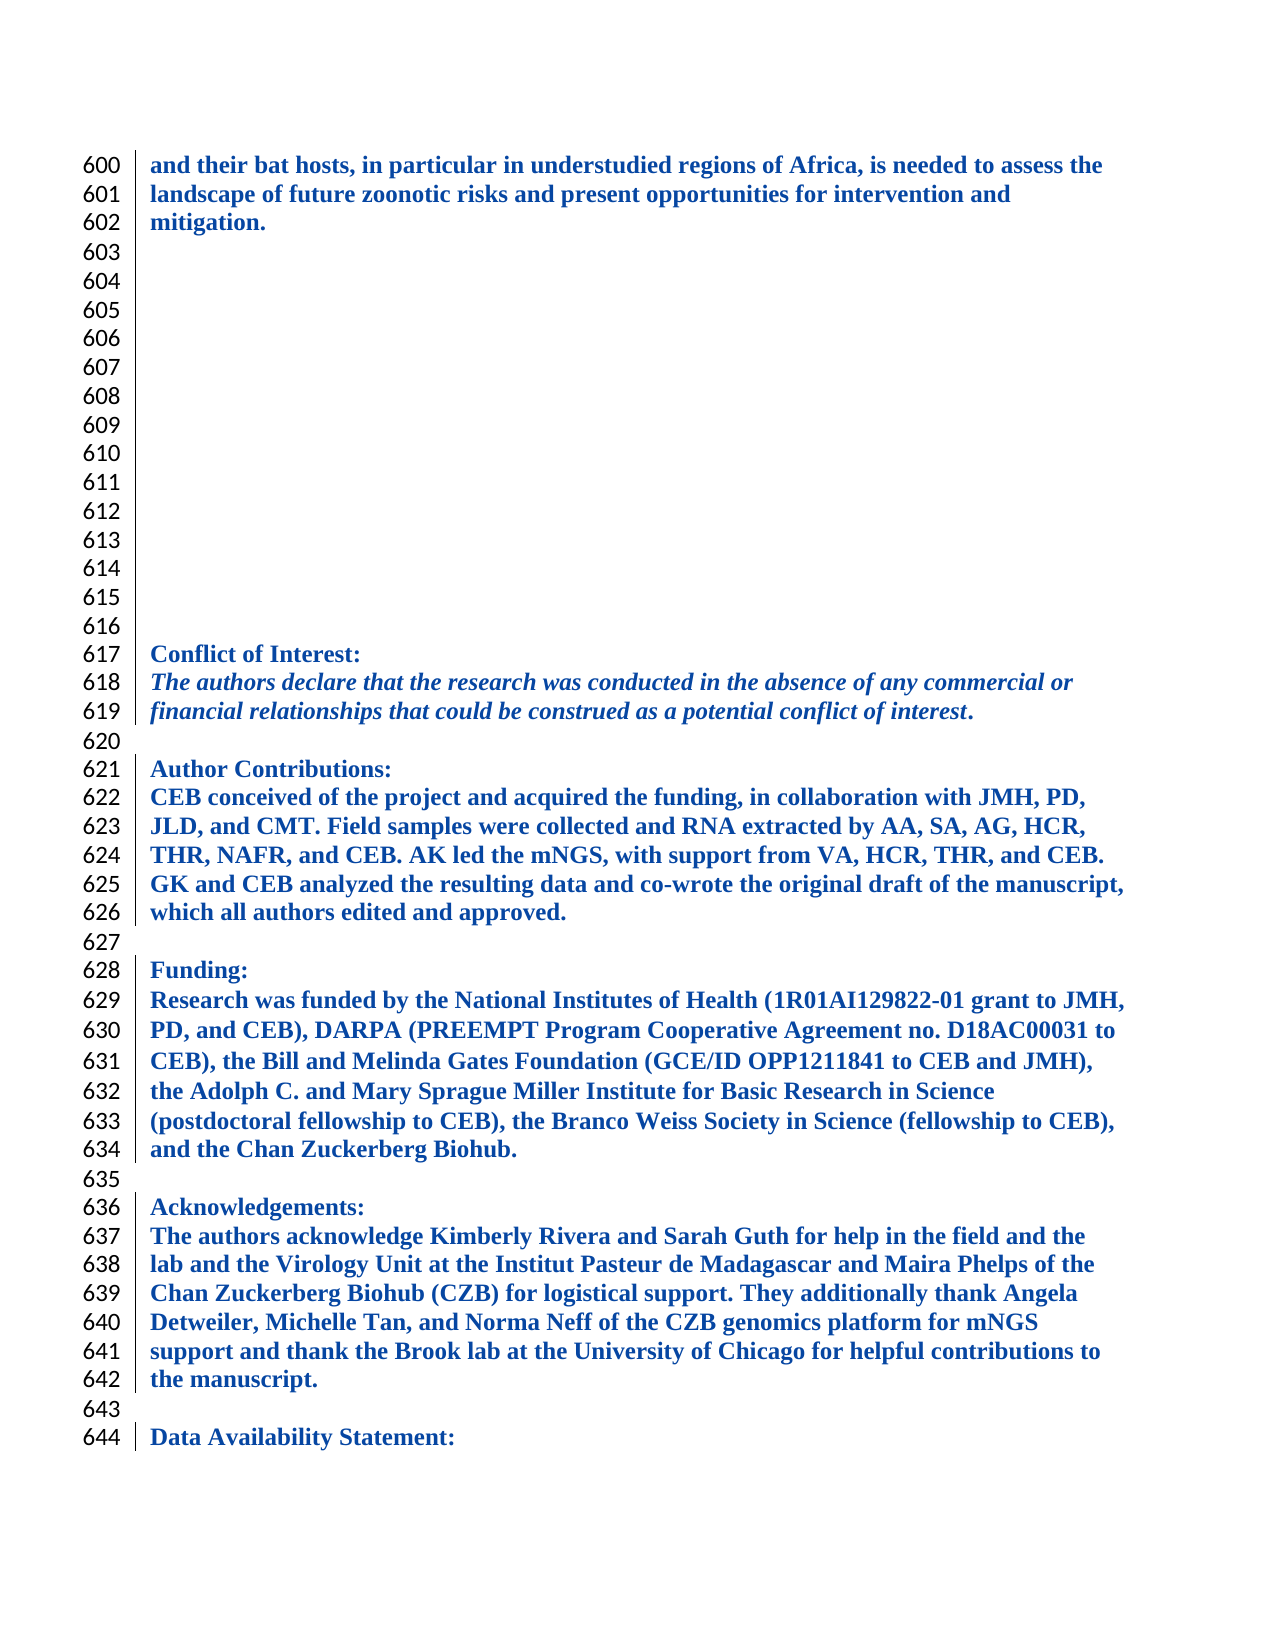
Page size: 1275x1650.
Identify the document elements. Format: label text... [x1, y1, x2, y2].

text Conflict of Interest: [150, 639, 1125, 667]
text The authors declare that the research was conducted in the absence of any commercial or financial relationships that could be construed as a potential conflict of interest. [150, 667, 1125, 725]
text CEB conceived of the project and acquired the funding, in collaboration with JMH, PD, JLD, and CMT. Field samples were collected and RNA extracted by AA, SA, AG, HCR, THR, NAFR, and CEB. AK led the mNGS, with support from VA, HCR, THR, and CEB. GK and CEB analyzed the resulting data and co-wrote the original draft of the manuscript, which all authors edited and approved. [150, 782, 1125, 926]
text Author Contributions: [150, 754, 1125, 782]
text Data Availability Statement: [150, 1422, 1125, 1451]
text Research was funded by the National Institutes of Health (﻿1R01AI129822-01 grant to JMH, PD, and CEB), DARPA (﻿PREEMPT Program Cooperative Agreement no. D18AC00031 to CEB), the ﻿Bill and Melinda Gates Foundation (GCE/ID OPP1211841 to CEB and JMH), the ﻿Adolph C. and Mary Sprague Miller Institute for Basic Research in Science (postdoctoral fellowship to CEB), the Branco Weiss Society in Science (fellowship to CEB), and the Chan Zuckerberg Biohub. [150, 984, 1125, 1163]
text Acknowledgements: [150, 1192, 1125, 1221]
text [150, 150, 1125, 236]
text Funding: [150, 955, 1125, 984]
text The authors acknowledge Kimberly Rivera and Sarah Guth for help in the field and the lab and the Virology Unit at the Institut Pasteur de Madagascar and Maira Phelps of the Chan Zuckerberg Biohub (CZB) for logistical support. They additionally thank Angela Detweiler, Michelle Tan, and Norma Neff of the CZB genomics platform for mNGS support and thank the Brook lab at the University of Chicago for helpful contributions to the manuscript. [150, 1221, 1125, 1393]
